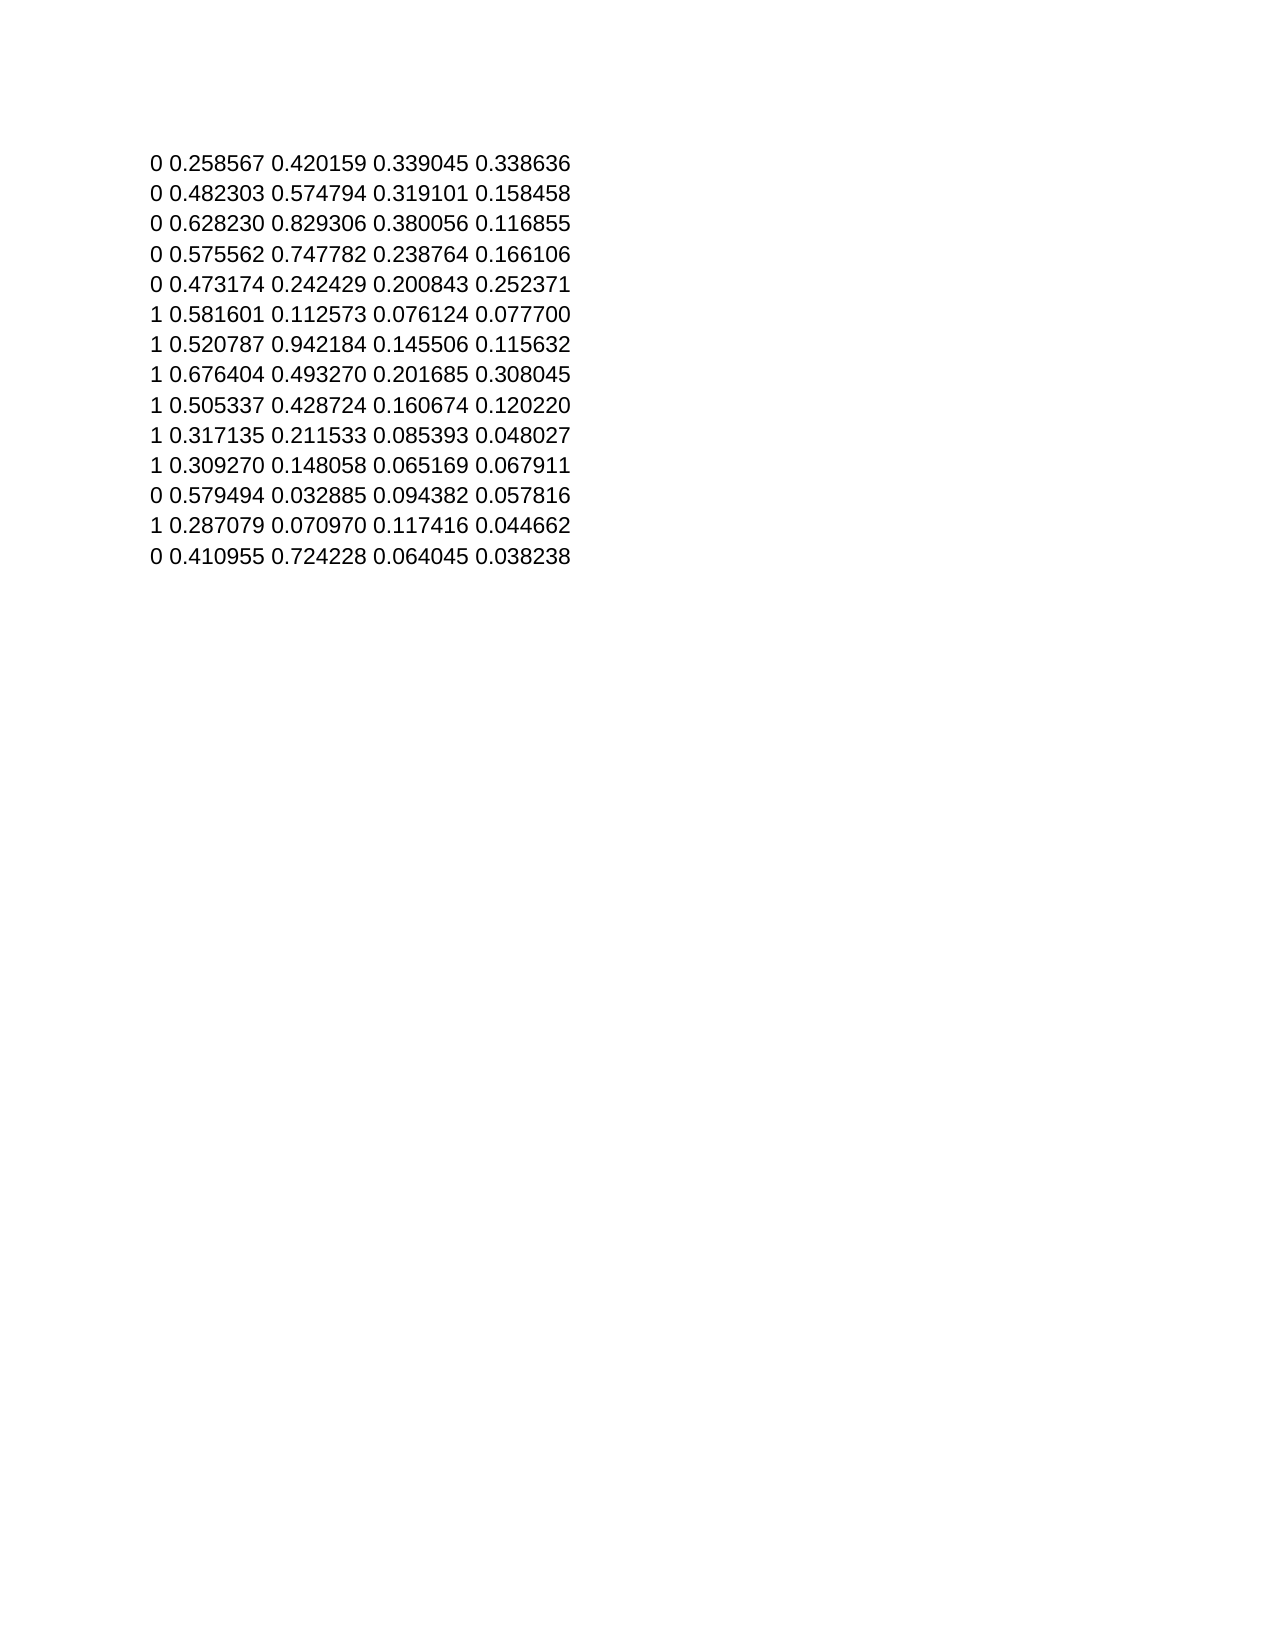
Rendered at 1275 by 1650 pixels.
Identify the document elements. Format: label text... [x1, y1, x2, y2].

text 0 0.575562 0.747782 0.238764 0.166106 [150, 241, 1125, 267]
text 0 0.628230 0.829306 0.380056 0.116855 [150, 210, 1125, 237]
text 0 0.258567 0.420159 0.339045 0.338636 [150, 150, 1125, 176]
text 0 0.473174 0.242429 0.200843 0.252371 [150, 271, 1125, 297]
text 1 0.520787 0.942184 0.145506 0.115632 [150, 331, 1125, 358]
text 0 0.410955 0.724228 0.064045 0.038238 [150, 543, 1125, 569]
text 1 0.581601 0.112573 0.076124 0.077700 [150, 301, 1125, 327]
text 1 0.676404 0.493270 0.201685 0.308045 [150, 361, 1125, 388]
text 0 0.579494 0.032885 0.094382 0.057816 [150, 482, 1125, 509]
text 0 0.482303 0.574794 0.319101 0.158458 [150, 180, 1125, 207]
text 1 0.317135 0.211533 0.085393 0.048027 [150, 422, 1125, 448]
text 1 0.287079 0.070970 0.117416 0.044662 [150, 512, 1125, 539]
text 1 0.309270 0.148058 0.065169 0.067911 [150, 452, 1125, 478]
text 1 0.505337 0.428724 0.160674 0.120220 [150, 392, 1125, 418]
